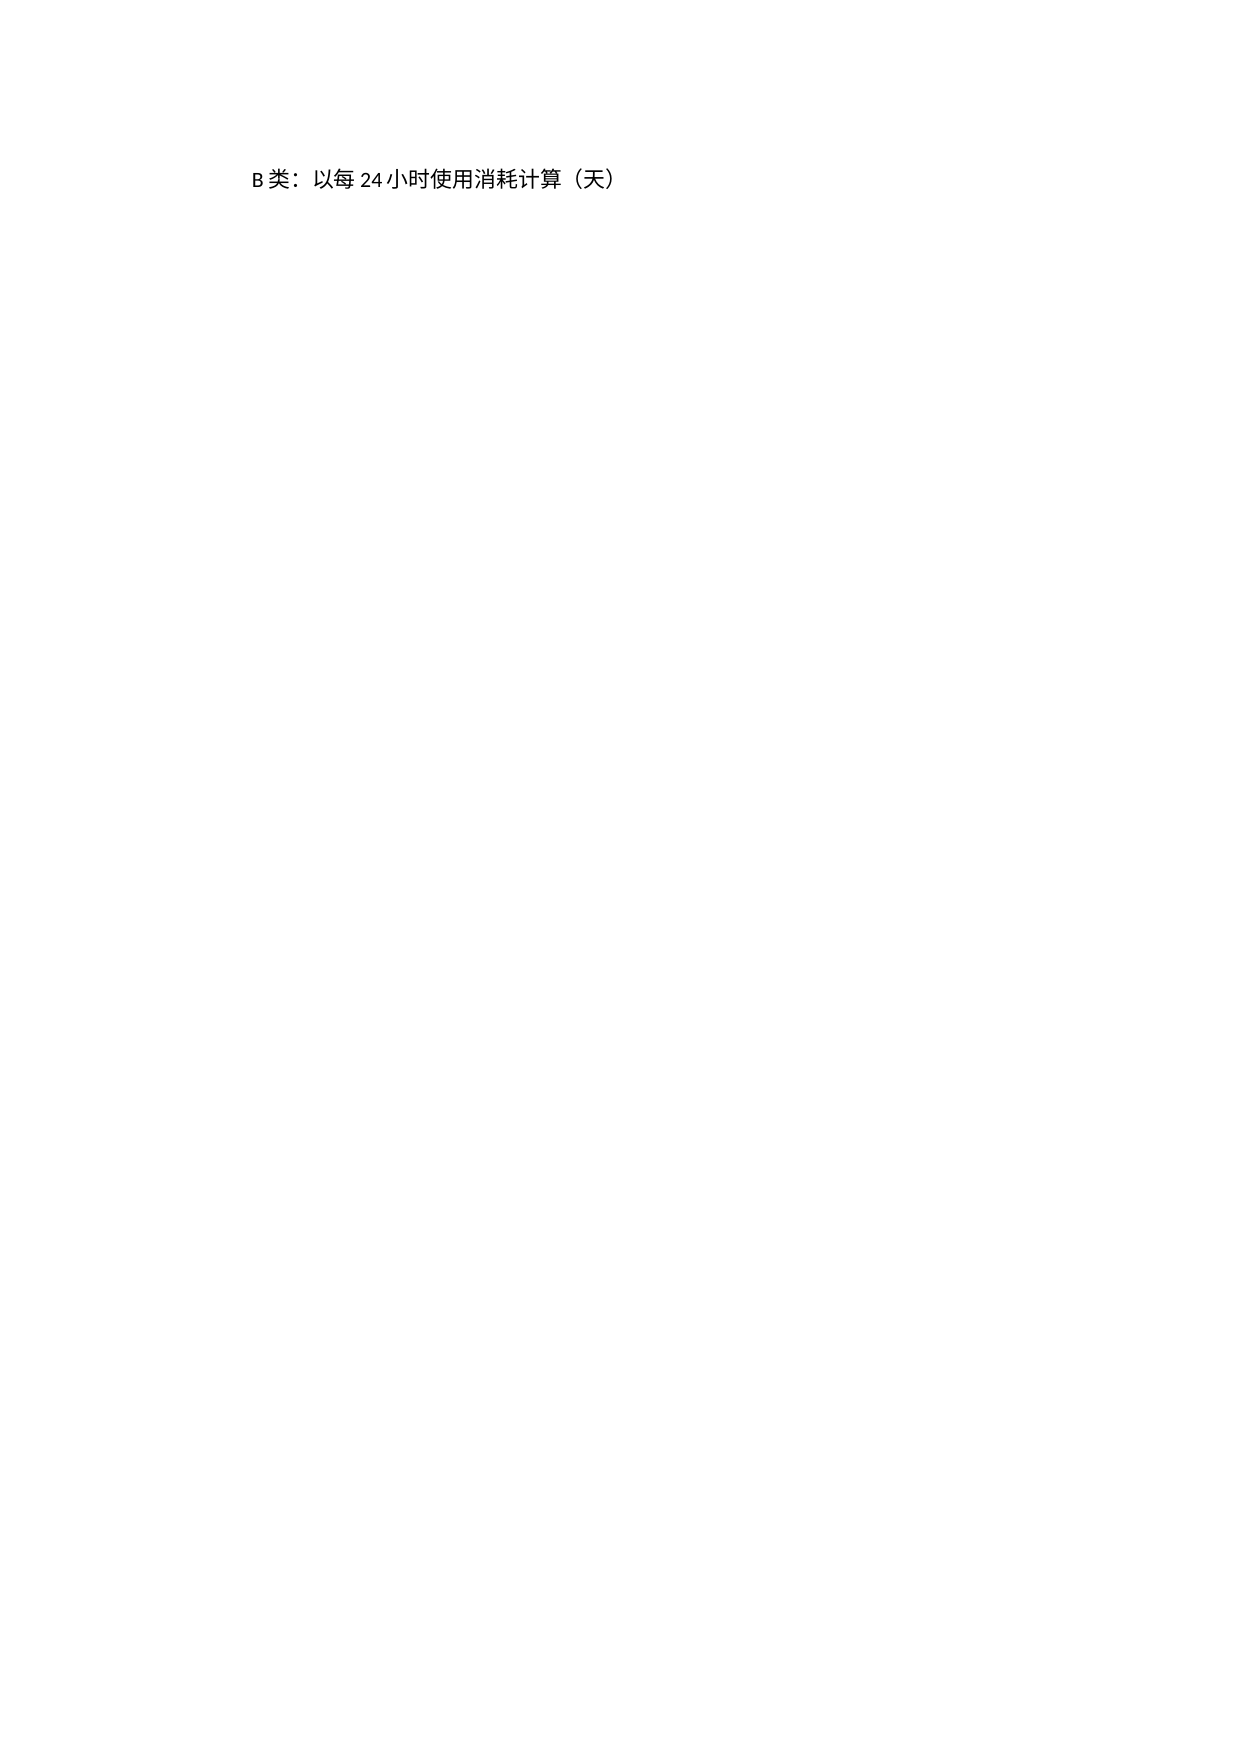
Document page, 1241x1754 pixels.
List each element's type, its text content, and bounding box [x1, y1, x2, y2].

text B类：以每24小时使用消耗计算（天） [187, 162, 1053, 194]
